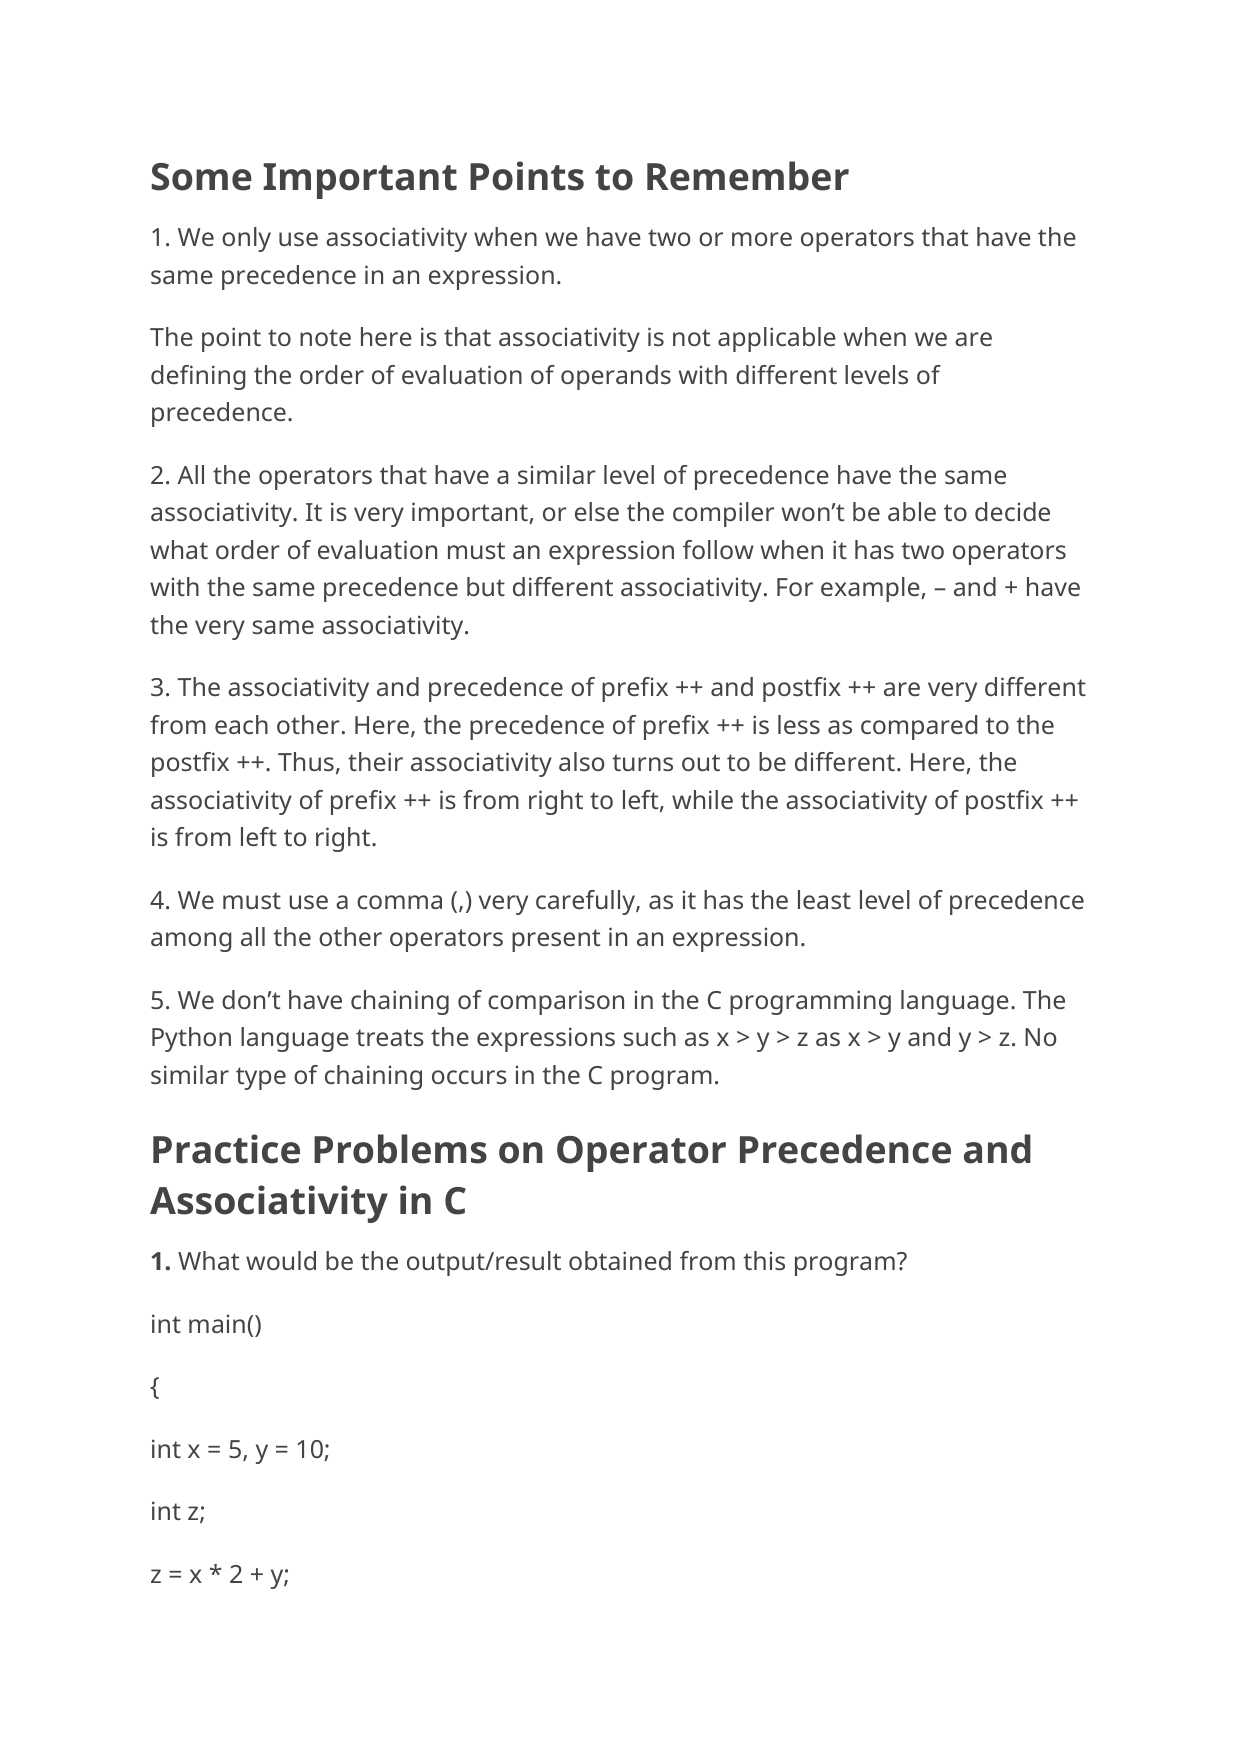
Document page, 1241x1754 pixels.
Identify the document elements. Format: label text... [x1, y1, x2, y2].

text 1. What would be the output/result obtained from this program? [150, 1241, 1090, 1278]
text 2. All the operators that have a similar level of precedence have the same associativity. It is very important, or else the compiler won’t be able to decide what order of evaluation must an expression follow when it has two operators with the same precedence but different associativity. For example, – and + have the very same associativity. [150, 454, 1090, 642]
text { [150, 1366, 1090, 1403]
text 5. We don’t have chaining of comparison in the C programming language. The Python language treats the expressions such as x > y > z as x > y and y > z. No similar type of chaining occurs in the C program. [150, 979, 1090, 1092]
text Practice Problems on Operator Precedence and Associativity in C [150, 1123, 1090, 1225]
text int x = 5, y = 10; [150, 1428, 1090, 1466]
text Some Important Points to Remember [150, 150, 1090, 201]
text int main() [150, 1303, 1090, 1341]
text int z; [150, 1491, 1090, 1528]
text z = x * 2 + y; [150, 1553, 1090, 1591]
text 1. We only use associativity when we have two or more operators that have the same precedence in an expression. [150, 217, 1090, 292]
text 3. The associativity and precedence of prefix ++ and postfix ++ are very different from each other. Here, the precedence of prefix ++ is less as compared to the postfix ++. Thus, their associativity also turns out to be different. Here, the associativity of prefix ++ is from right to left, while the associativity of postfix ++ is from left to right. [150, 667, 1090, 854]
text 4. We must use a comma (,) very carefully, as it has the least level of precedence among all the other operators present in an expression. [150, 879, 1090, 954]
text The point to note here is that associativity is not applicable when we are defining the order of evaluation of operands with different levels of precedence. [150, 317, 1090, 429]
